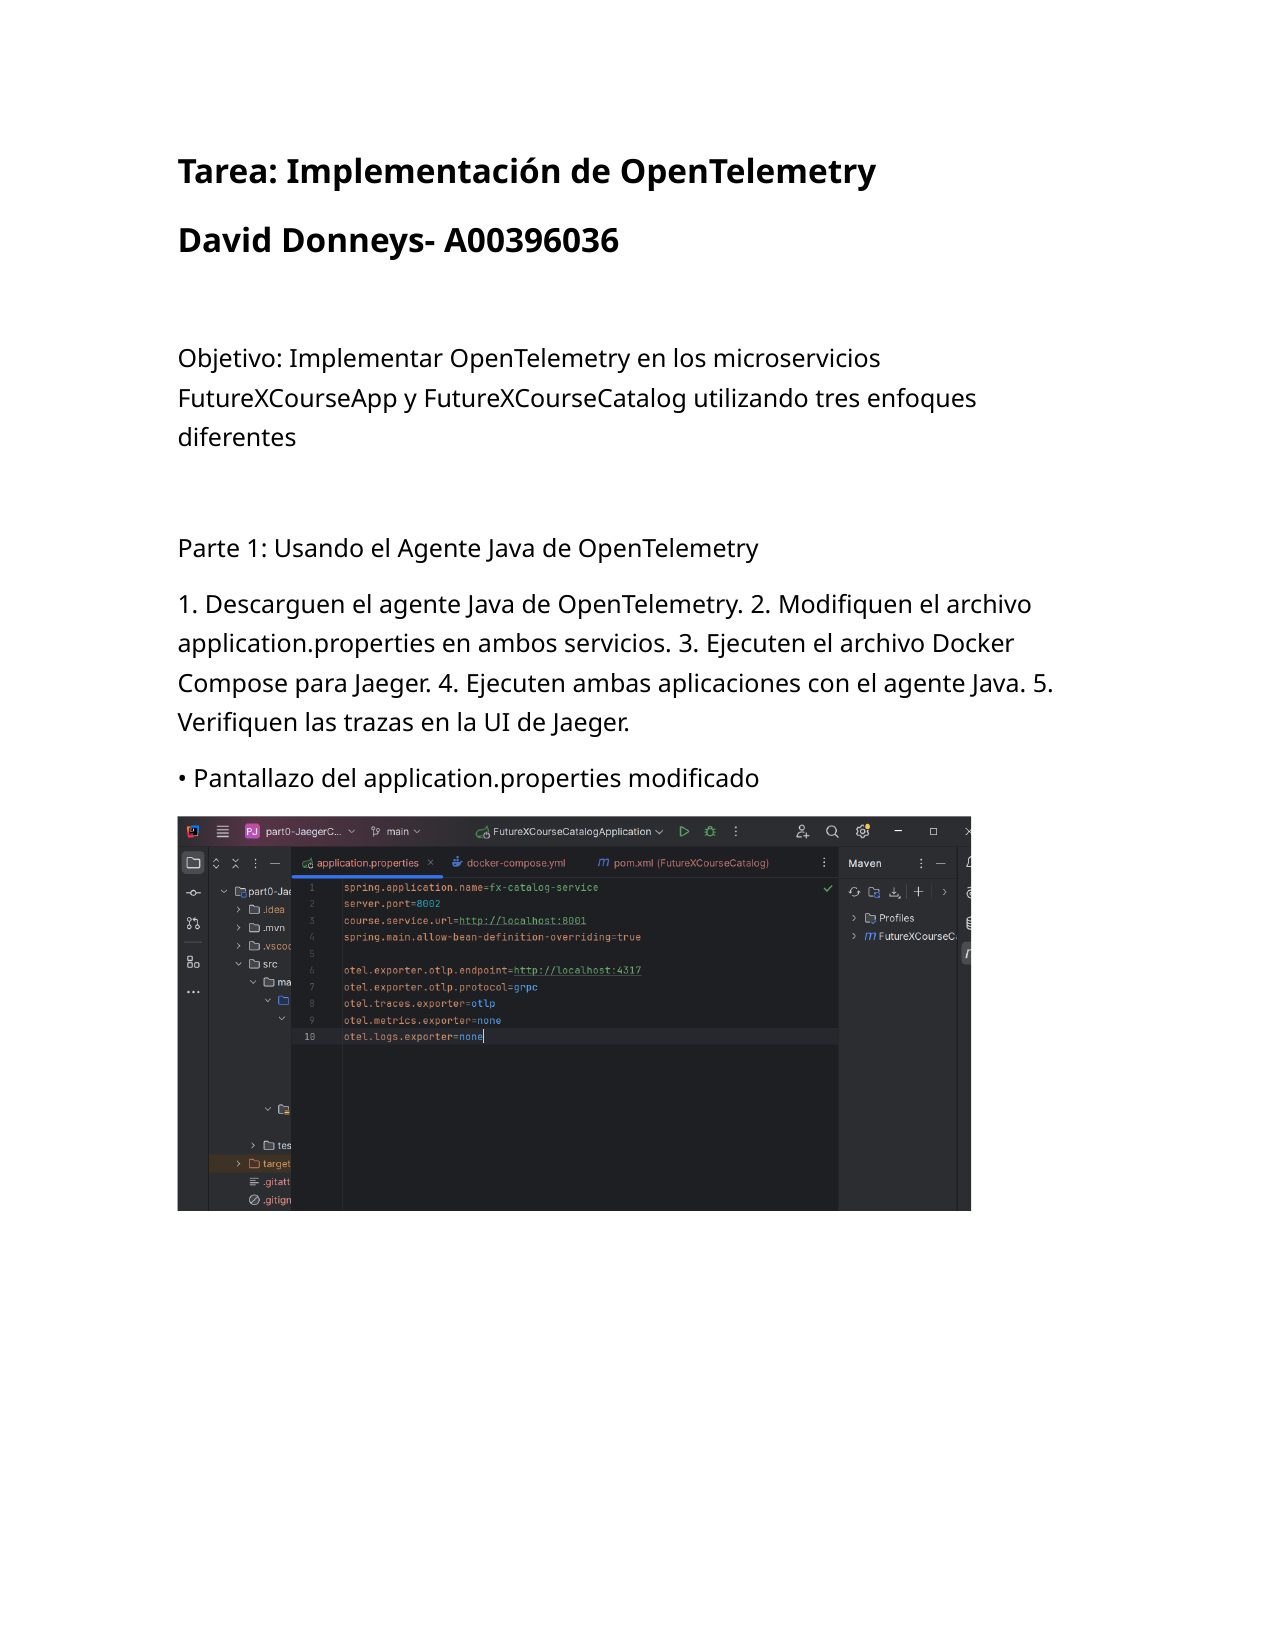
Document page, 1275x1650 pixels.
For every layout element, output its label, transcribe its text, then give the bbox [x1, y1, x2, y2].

text Parte 1: Usando el Agente Java de OpenTelemetry [177, 531, 1098, 565]
text • Pantallazo del application.properties modificado [177, 760, 1098, 794]
text Objetivo: Implementar OpenTelemetry en los microservicios FutureXCourseApp y FutureXCourseCatalog utilizando tres enfoques diferentes [177, 341, 1098, 453]
text Tarea: Implementación de OpenTelemetry [177, 148, 1098, 193]
text David Donneys- A00396036 [177, 216, 1098, 262]
text 1. Descarguen el agente Java de OpenTelemetry. 2. Modifiquen el archivo application.properties en ambos servicios. 3. Ejecuten el archivo Docker Compose para Jaeger. 4. Ejecuten ambas aplicaciones con el agente Java. 5. Verifiquen las trazas en la UI de Jaeger. [177, 587, 1098, 738]
picture [177, 816, 972, 1211]
